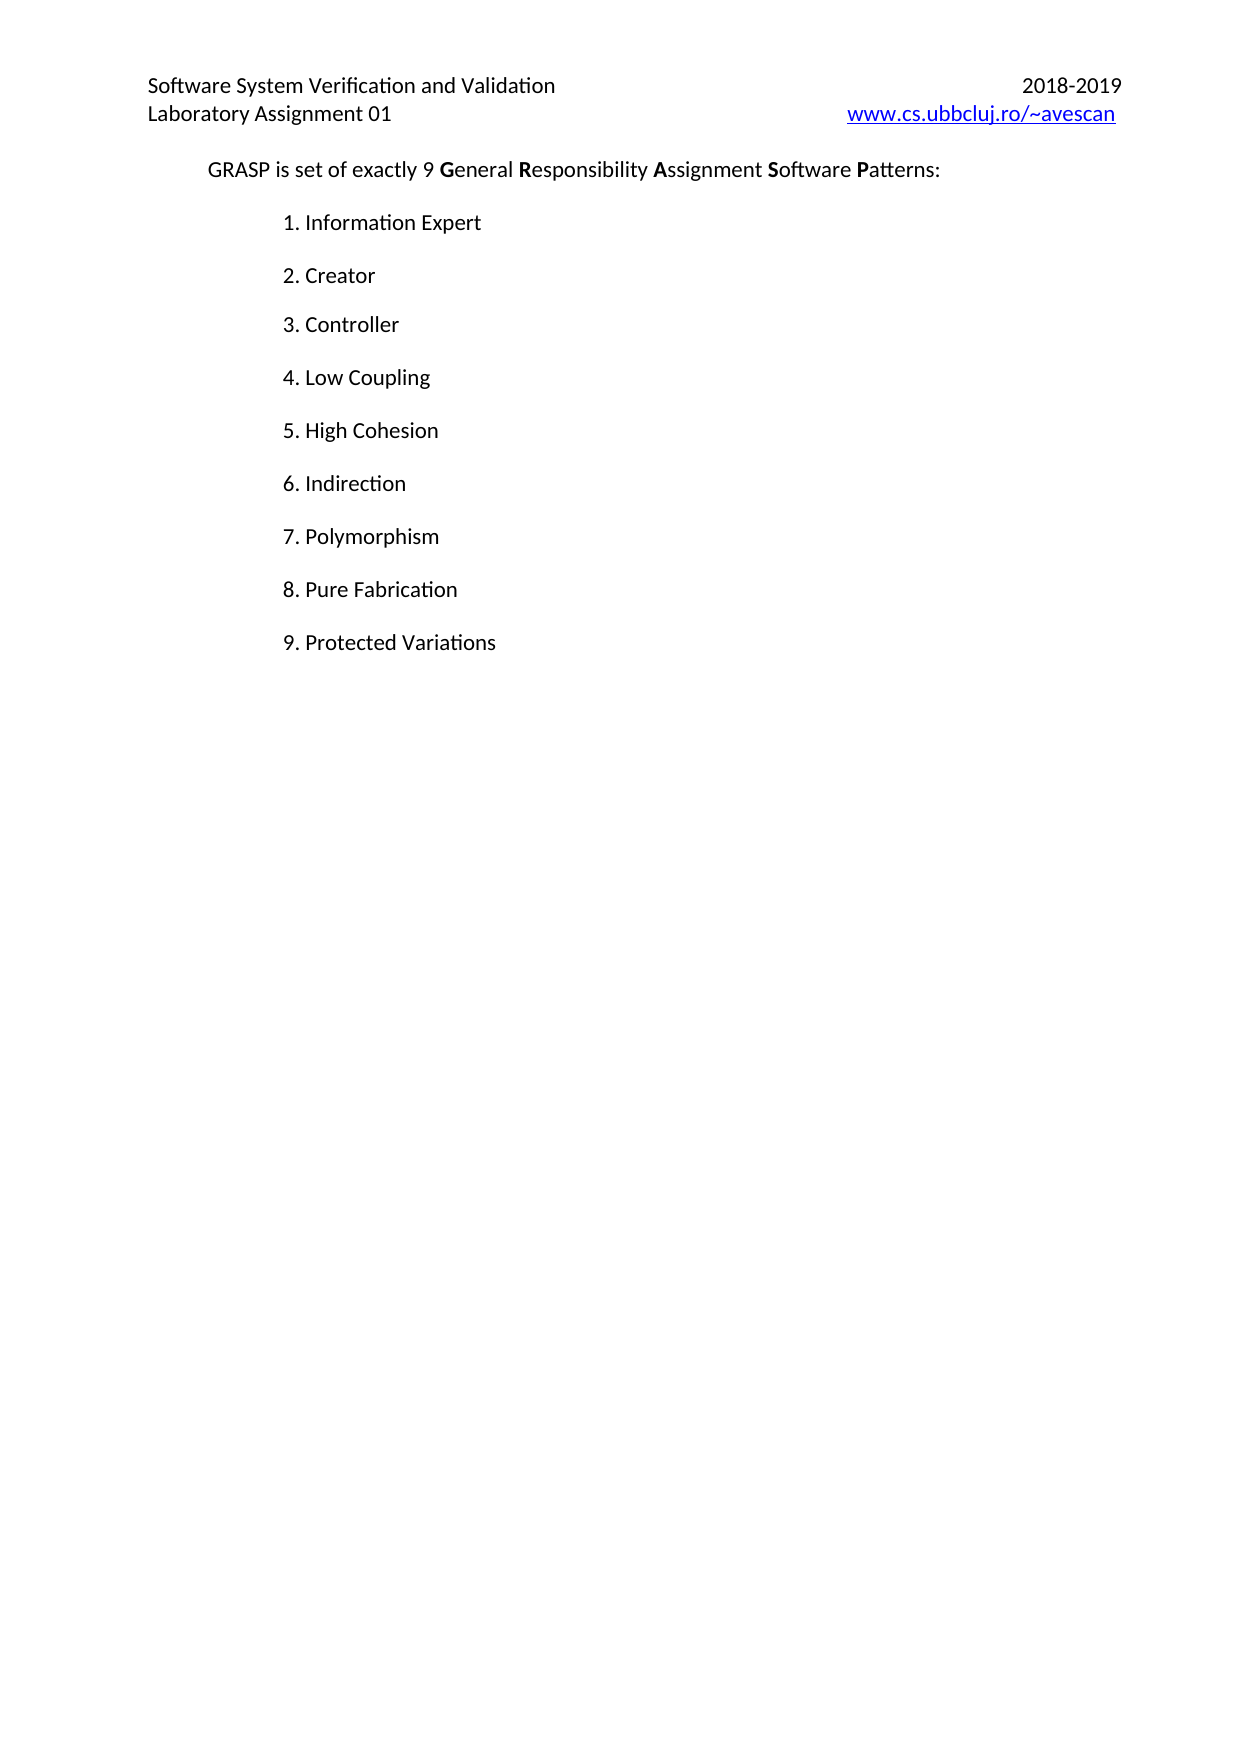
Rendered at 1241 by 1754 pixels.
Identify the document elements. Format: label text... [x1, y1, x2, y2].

text 8. Pure Fabrication [283, 575, 1137, 603]
text 7. Polymorphism [283, 522, 1137, 550]
text 5. High Cohesion [283, 416, 1137, 444]
text GRASP is set of exactly 9 General Responsibility Assignment Software Patterns: [208, 155, 1137, 183]
text 4. Low Coupling [283, 363, 1137, 391]
text 1. Information Expert [283, 208, 1137, 236]
text 2. Creator [283, 261, 1137, 289]
text 9. Protected Variations [283, 628, 1137, 656]
text 3. Controller [283, 310, 1137, 338]
text 6. Indirection [283, 469, 1137, 497]
